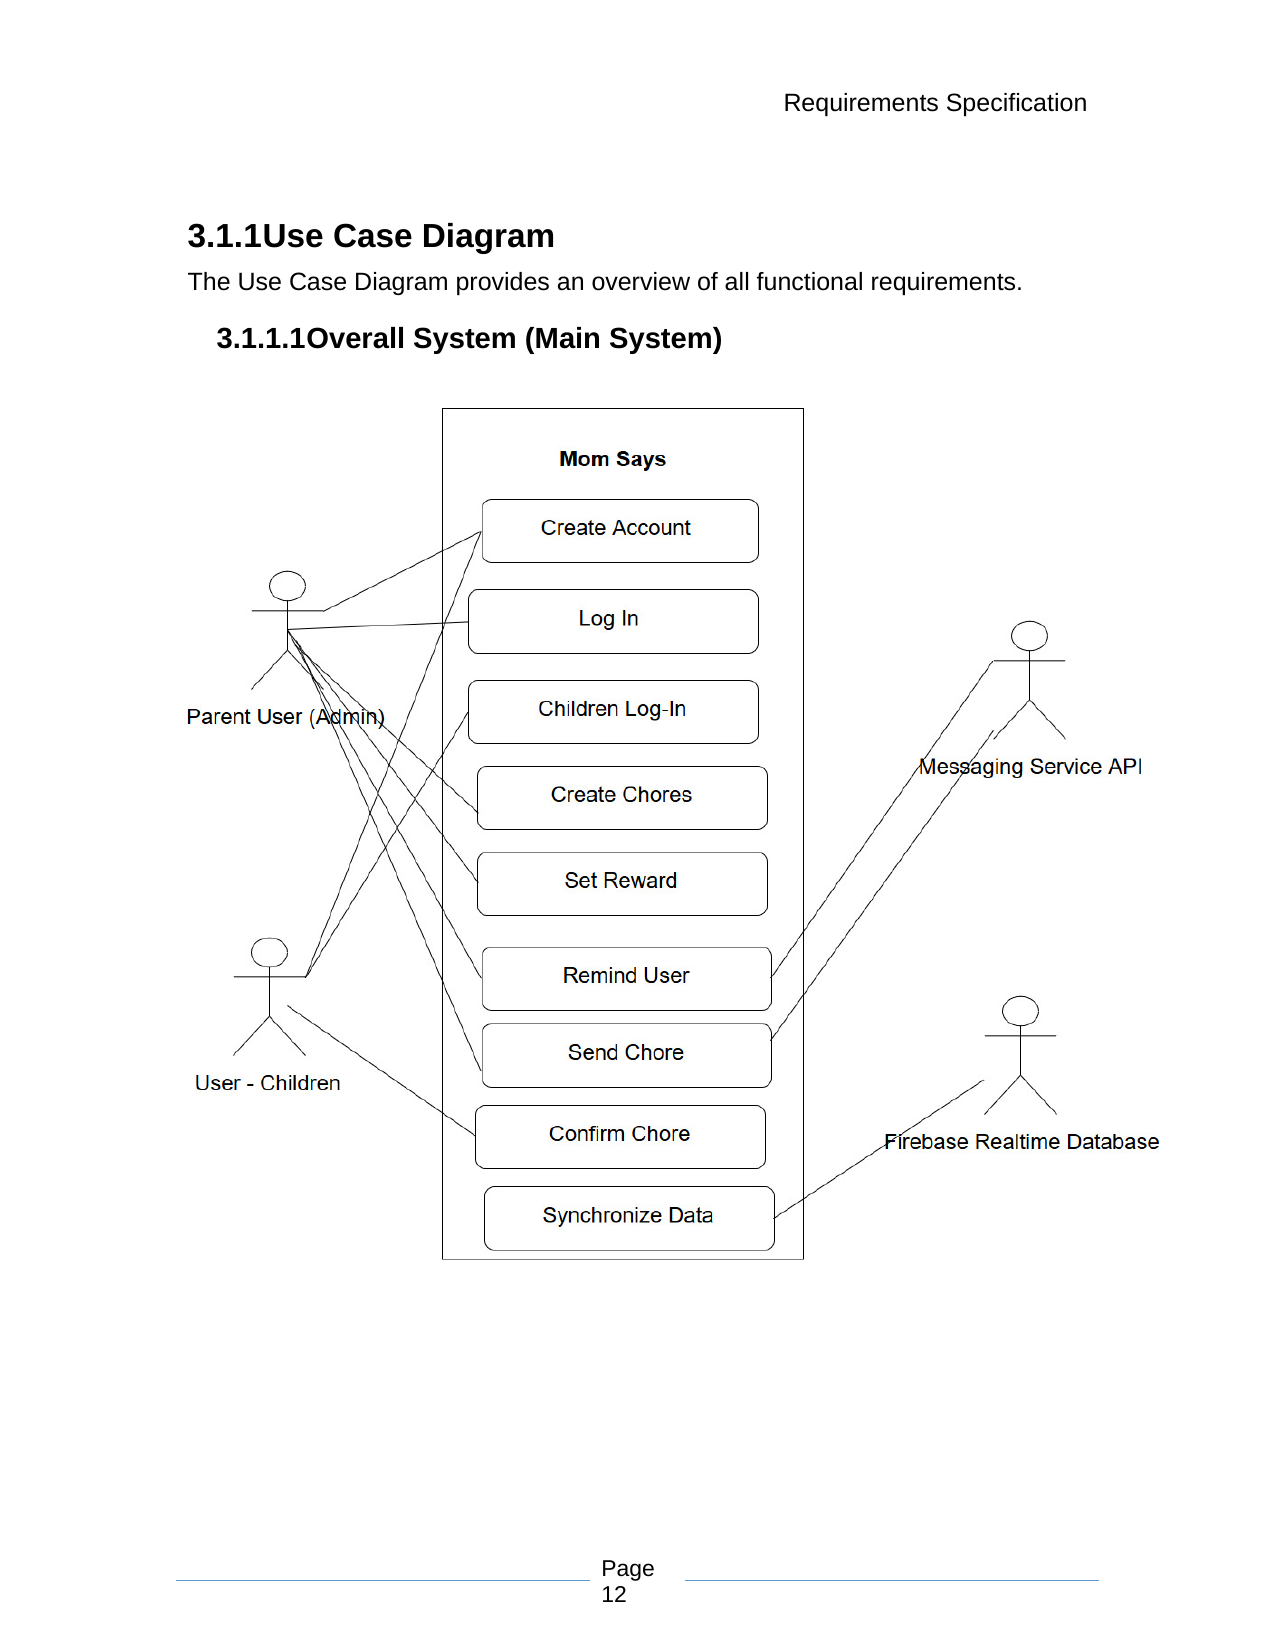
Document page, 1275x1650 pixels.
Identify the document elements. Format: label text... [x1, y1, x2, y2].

text The Use Case Diagram provides an overview of all functional requirements. [187, 267, 1087, 296]
subtitle Overall System (Main System) [216, 321, 1087, 354]
subtitle Use Case Diagram [187, 216, 1087, 255]
picture [187, 408, 1160, 1260]
